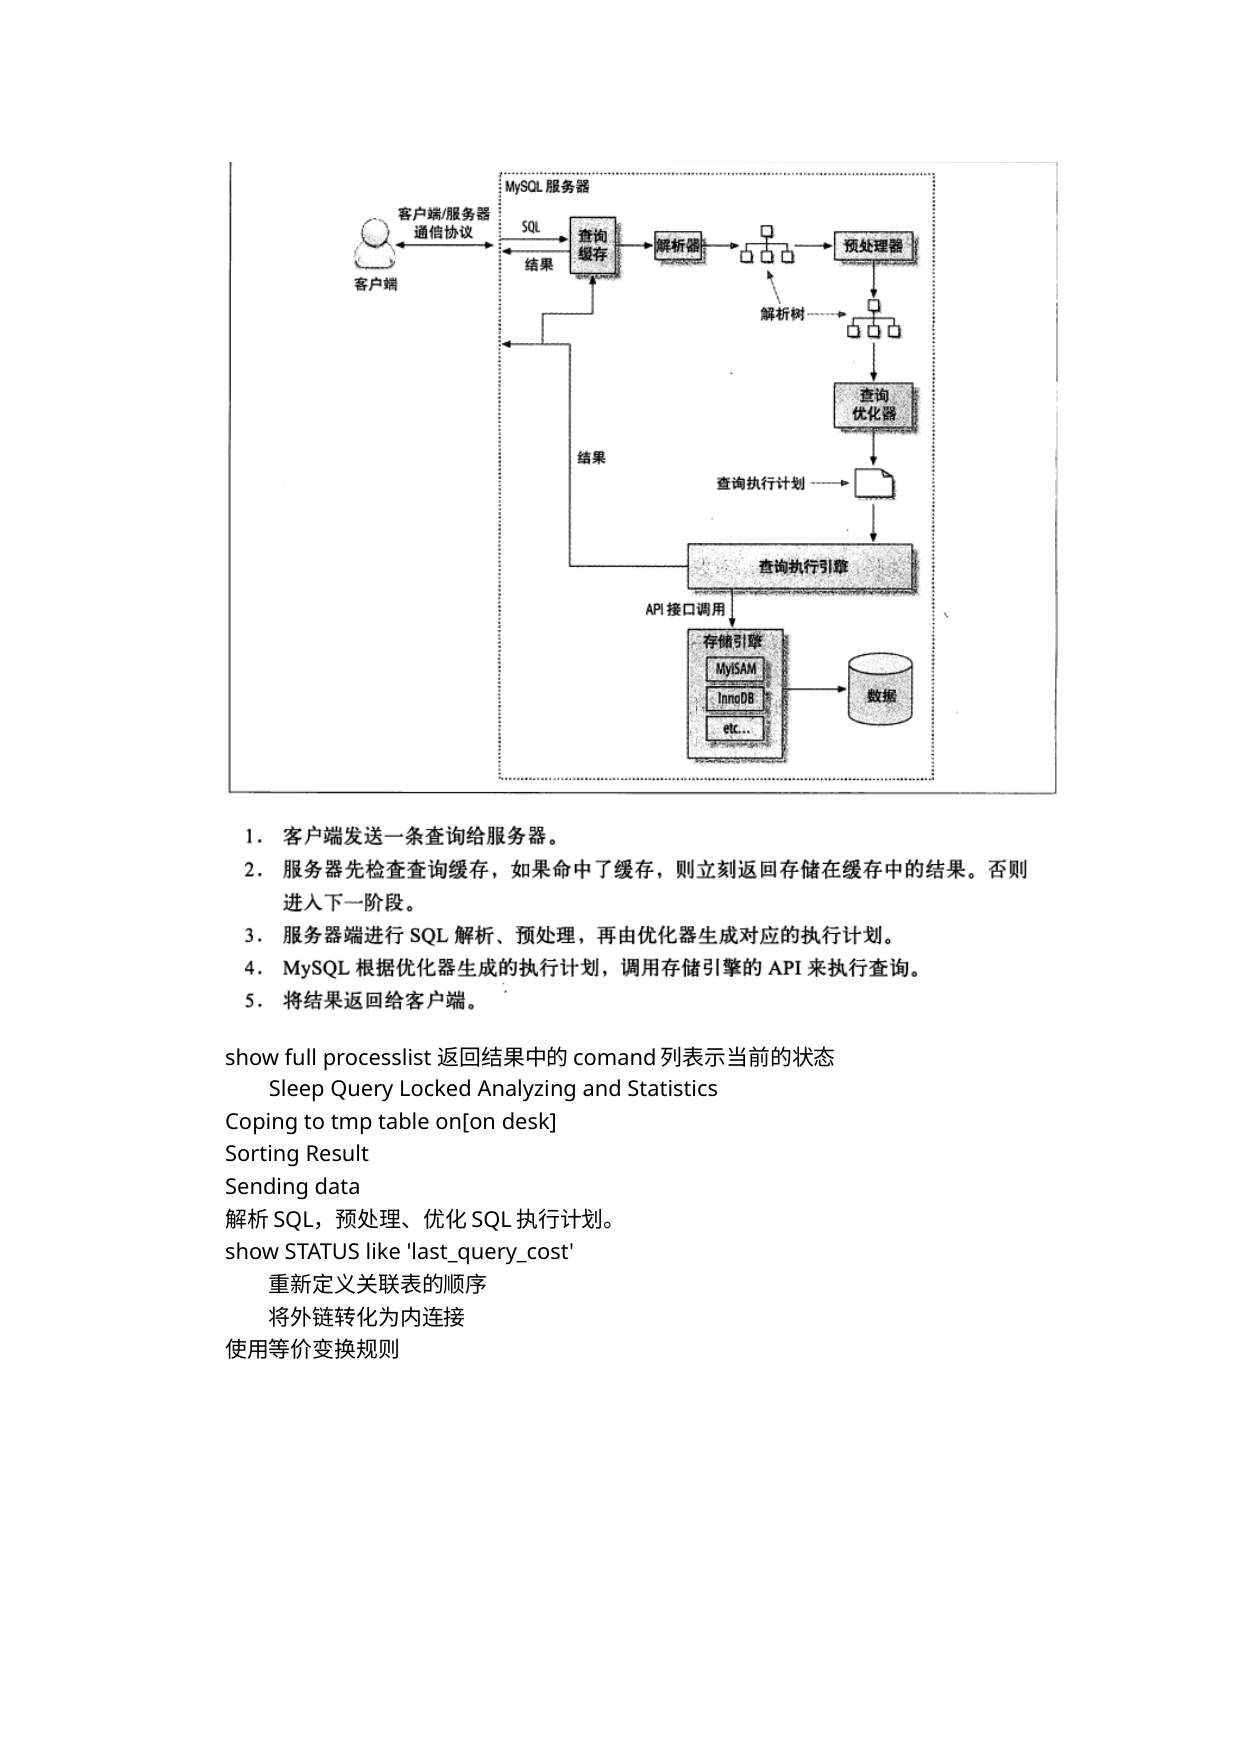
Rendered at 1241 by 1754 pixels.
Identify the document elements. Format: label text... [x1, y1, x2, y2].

list Coping to tmp table on[on desk] [225, 1104, 1053, 1137]
list Sorting Result [225, 1137, 1053, 1169]
list 使用等价变换规则 [225, 1332, 1053, 1364]
list show STATUS like 'last_query_cost' [225, 1234, 1053, 1267]
list Sleep Query Locked Analyzing and Statistics [225, 1072, 1053, 1104]
picture [225, 812, 1091, 1012]
list 将外链转化为内连接 [225, 1299, 1053, 1332]
list show full processlist 返回结果中的comand列表示当前的状态 [225, 1039, 1053, 1072]
list 解析SQL，预处理、优化SQL执行计划。 [225, 1202, 1053, 1234]
list Sending data [225, 1169, 1053, 1202]
list 重新定义关联表的顺序 [225, 1267, 1053, 1299]
picture [225, 162, 1091, 804]
